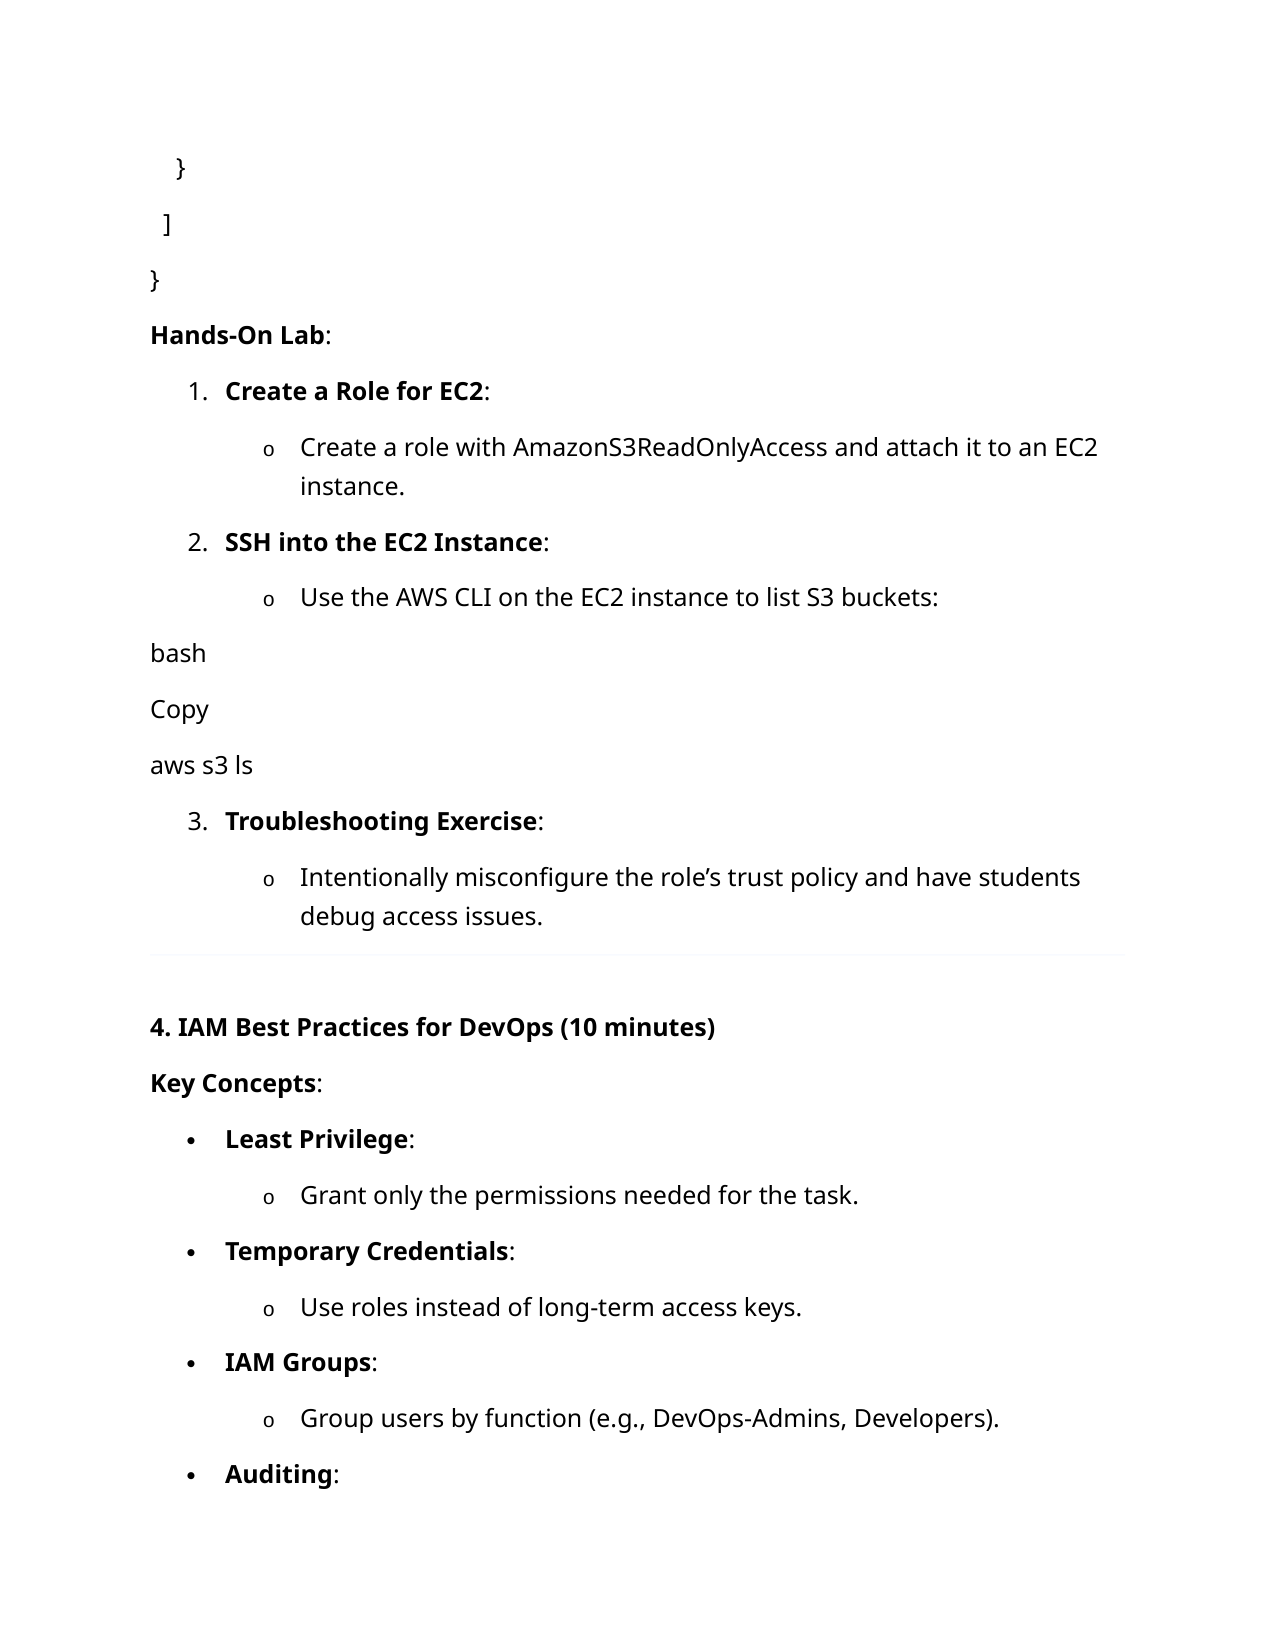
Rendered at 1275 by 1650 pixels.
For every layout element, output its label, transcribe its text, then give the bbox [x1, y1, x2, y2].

text } [150, 150, 1125, 184]
list Least Privilege: [187, 1122, 1125, 1156]
text Hands-On Lab: [150, 317, 1125, 352]
list Grant only the permissions needed for the task. [262, 1177, 1125, 1212]
list Create a Role for EC2: [187, 373, 1125, 407]
list Troubleshooting Exercise: [187, 803, 1125, 837]
list Temporary Credentials: [187, 1233, 1125, 1267]
list Create a role with AmazonS3ReadOnlyAccess and attach it to an EC2 instance. [262, 429, 1125, 502]
text } [150, 262, 1125, 296]
list SSH into the EC2 Instance: [187, 524, 1125, 558]
list Group users by function (e.g., DevOps-Admins, Developers). [262, 1401, 1125, 1435]
list Auditing: [187, 1457, 1125, 1491]
text ] [150, 206, 1125, 240]
list Use roles instead of long-term access keys. [262, 1289, 1125, 1323]
text bash [150, 636, 1125, 670]
list IAM Groups: [187, 1345, 1125, 1379]
list Intentionally misconfigure the role’s trust policy and have students debug access issues. [262, 859, 1125, 932]
text Copy [150, 692, 1125, 726]
text 4. IAM Best Practices for DevOps (10 minutes) [150, 1010, 1125, 1044]
list Use the AWS CLI on the EC2 instance to list S3 buckets: [262, 580, 1125, 614]
text Key Concepts: [150, 1066, 1125, 1100]
text aws s3 ls [150, 747, 1125, 782]
